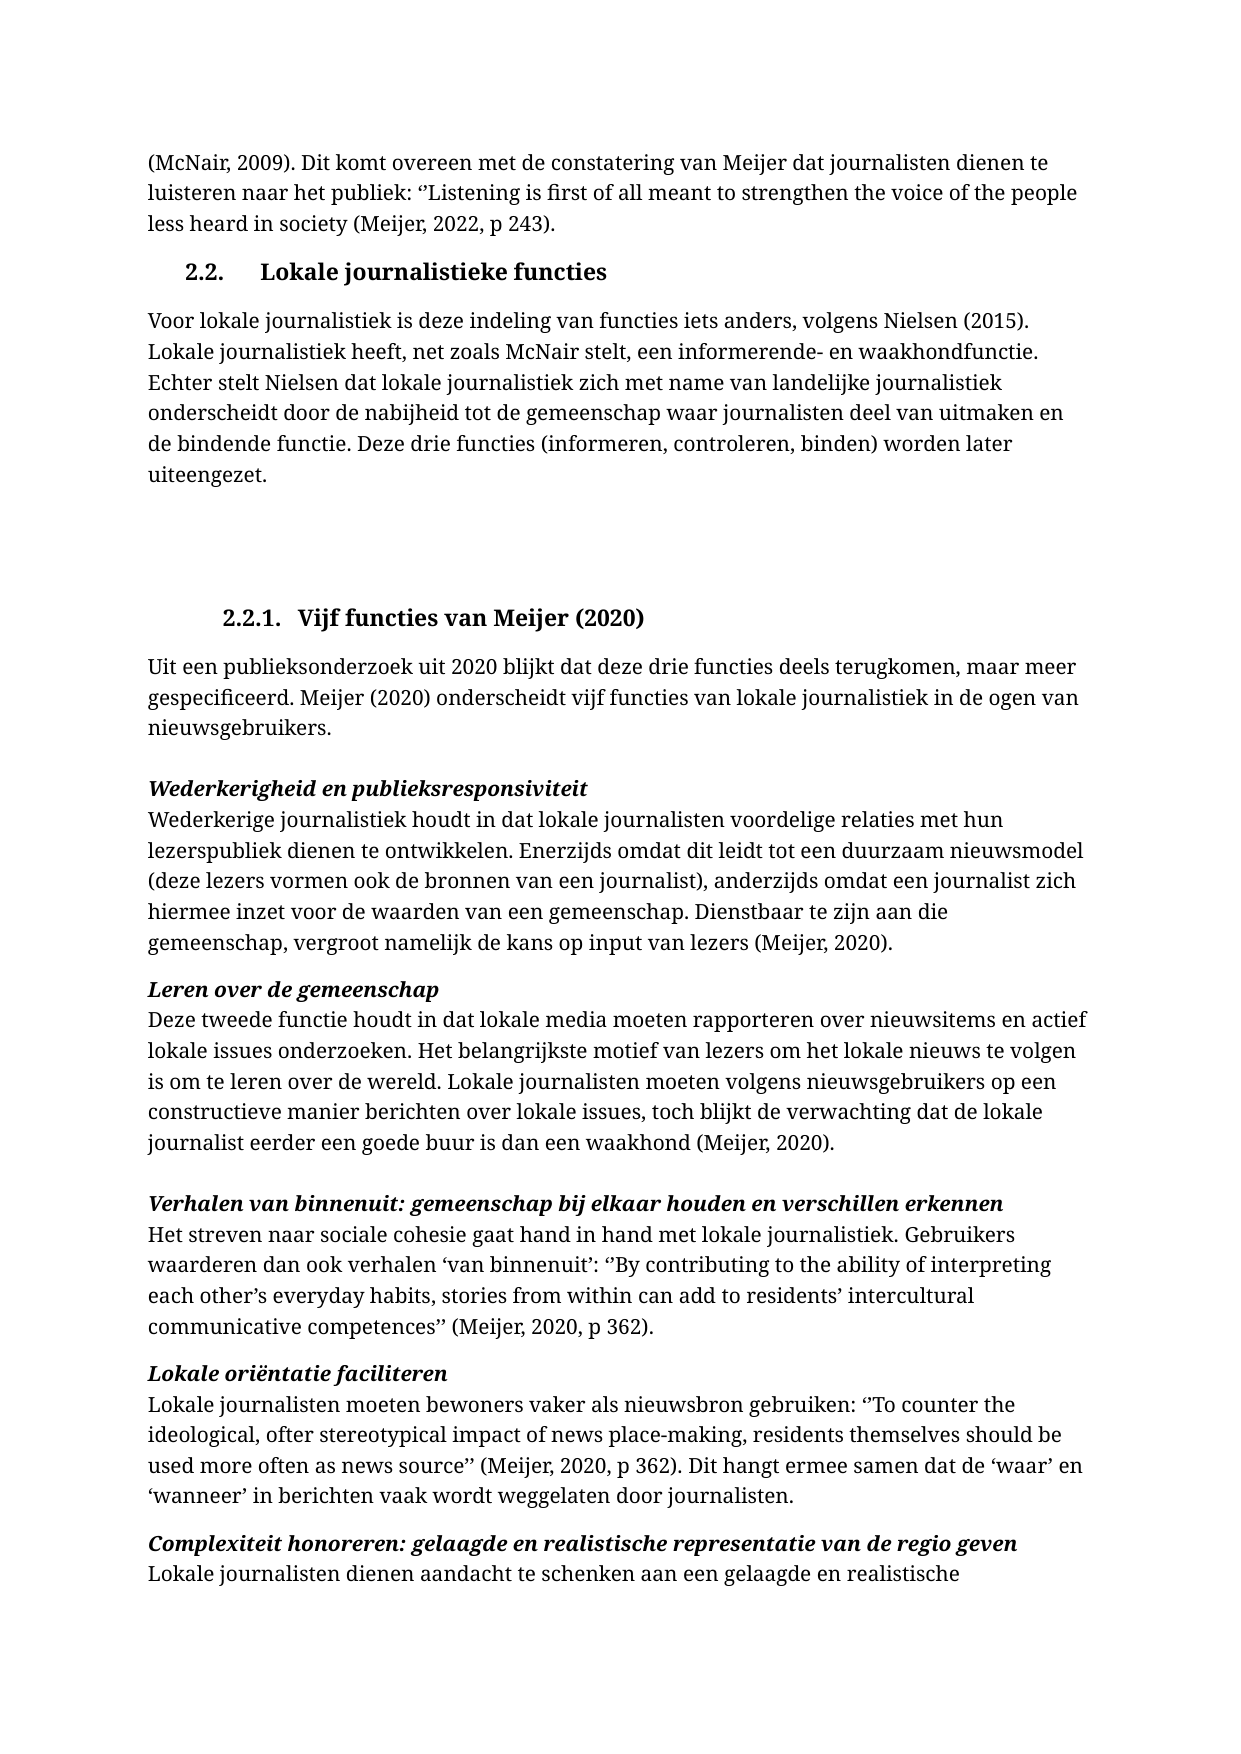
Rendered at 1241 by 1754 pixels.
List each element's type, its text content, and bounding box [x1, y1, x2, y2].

list Lokale journalistieke functies [185, 256, 1093, 287]
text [148, 1529, 1093, 1588]
text Uit een publieksonderzoek uit 2020 blijkt dat deze drie functies deels terugkomen, maar meer gespecificeerd. Meijer (2020) onderscheidt vijf functies van lokale journalistiek in de ogen van nieuwsgebruikers. Wederkerigheid en publieksresponsiviteit Wederkerige journalistiek houdt in dat lokale journalisten voordelige relaties met hun lezerspubliek dienen te ontwikkelen. Enerzijds omdat dit leidt tot een duurzaam nieuwsmodel (deze lezers vormen ook de bronnen van een journalist), anderzijds omdat een journalist zich hiermee inzet voor de waarden van een gemeenschap. Dienstbaar te zijn aan die gemeenschap, vergroot namelijk de kans op input van lezers (Meijer, 2020). [148, 652, 1093, 956]
list Vijf functies van Meijer (2020) [223, 602, 1093, 633]
text Lokale oriëntatie faciliteren Lokale journalisten moeten bewoners vaker als nieuwsbron gebruiken: ‘’To counter the ideological, ofter stereotypical impact of news place-making, residents themselves should be used more often as news source’’ (Meijer, 2020, p 362). Dit hangt ermee samen dat de ‘waar’ en ‘wanneer’ in berichten vaak wordt weggelaten door journalisten. [148, 1359, 1093, 1510]
text Voor lokale journalistiek is deze indeling van functies iets anders, volgens Nielsen (2015). Lokale journalistiek heeft, net zoals McNair stelt, een informerende- en waakhondfunctie. Echter stelt Nielsen dat lokale journalistiek zich met name van landelijke journalistiek onderscheidt door de nabijheid tot de gemeenschap waar journalisten deel van uitmaken en de bindende functie. Deze drie functies (informeren, controleren, binden) worden later uiteengezet. [148, 307, 1093, 488]
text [148, 148, 1093, 237]
text Leren over de gemeenschap Deze tweede functie houdt in dat lokale media moeten rapporteren over nieuwsitems en actief lokale issues onderzoeken. Het belangrijkste motief van lezers om het lokale nieuws te volgen is om te leren over de wereld. Lokale journalisten moeten volgens nieuwsgebruikers op een constructieve manier berichten over lokale issues, toch blijkt de verwachting dat de lokale journalist eerder een goede buur is dan een waakhond (Meijer, 2020). Verhalen van binnenuit: gemeenschap bij elkaar houden en verschillen erkennen Het streven naar sociale cohesie gaat hand in hand met lokale journalistiek. Gebruikers waarderen dan ook verhalen ‘van binnenuit’: ‘’By contributing to the ability of interpreting each other’s everyday habits, stories from within can add to residents’ intercultural communicative competences’’ (Meijer, 2020, p 362). [148, 975, 1093, 1340]
